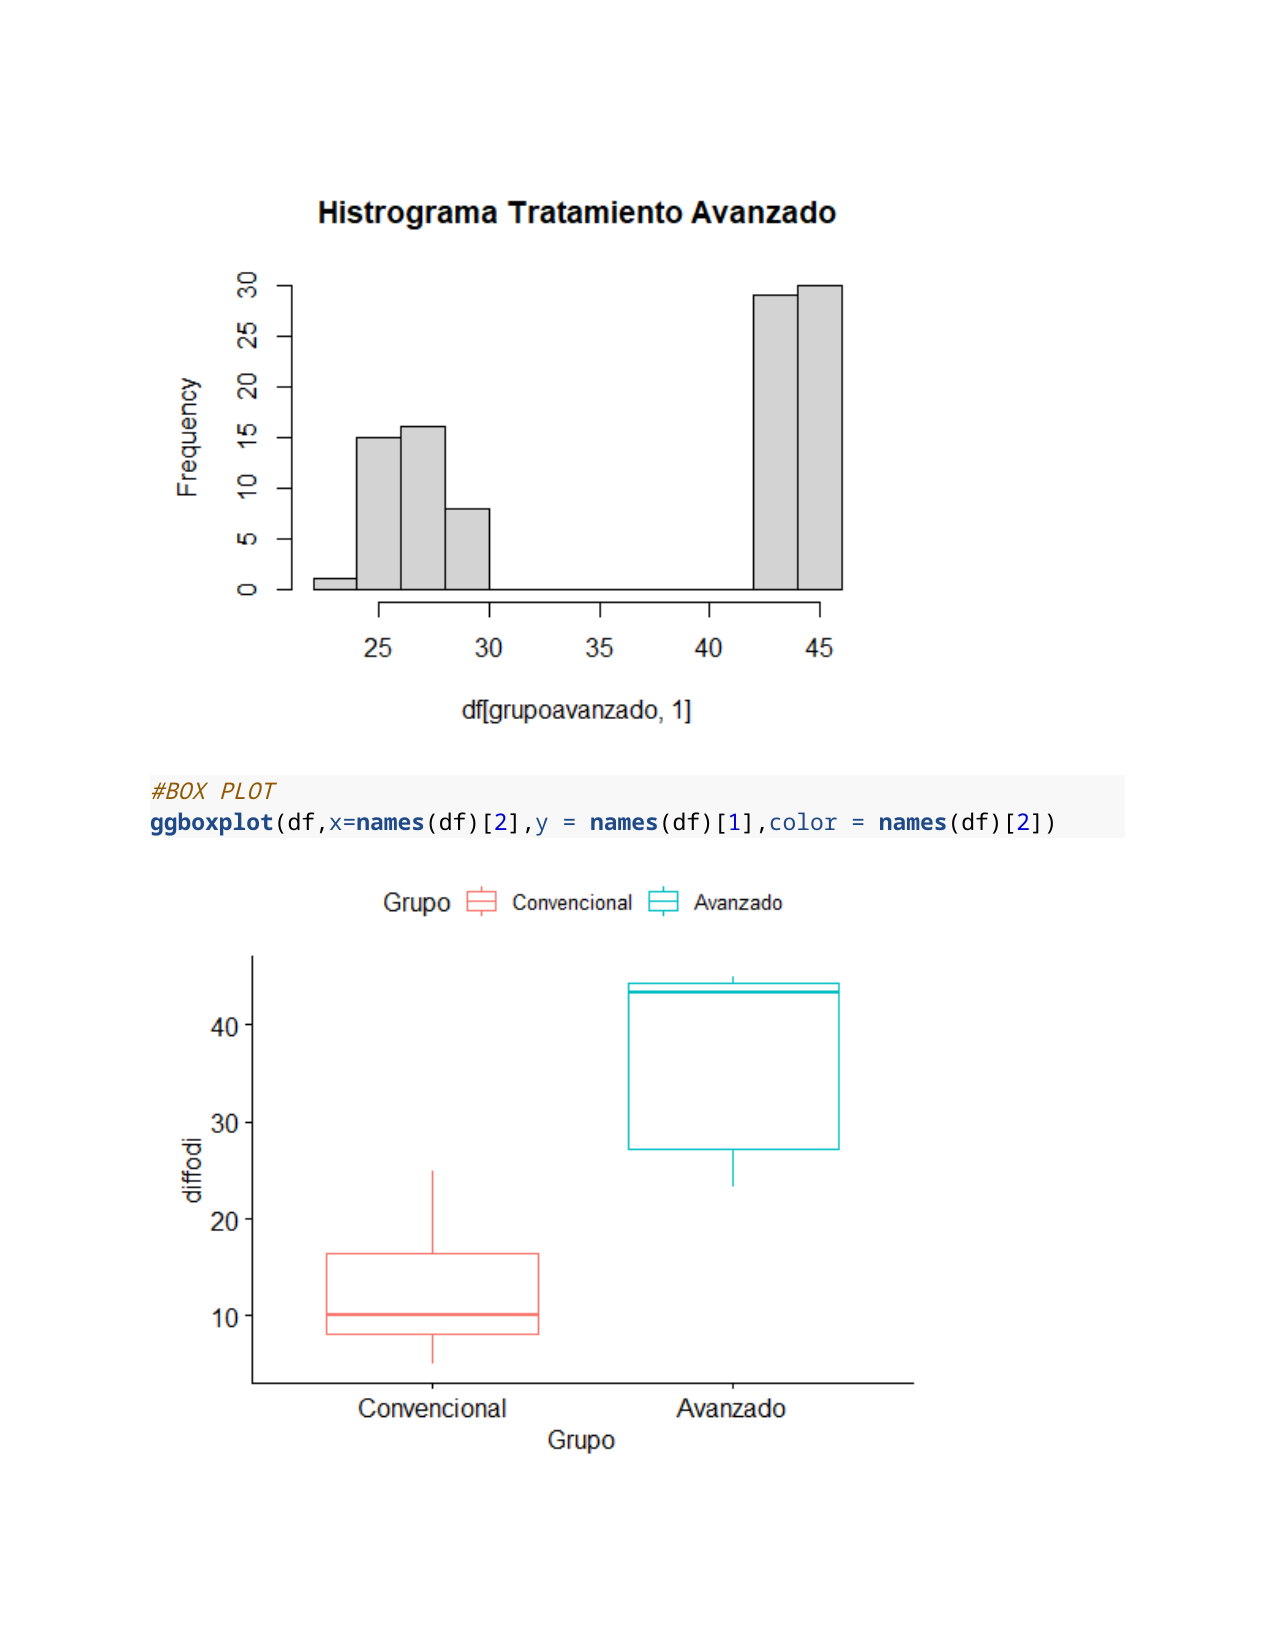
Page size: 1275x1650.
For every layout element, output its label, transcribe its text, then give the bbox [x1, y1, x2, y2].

picture [168, 858, 927, 1465]
picture [168, 150, 927, 757]
text #BOX PLOT ggboxplot(df,x=names(df)[2],y = names(df)[1],color = names(df)[2]) [274, 775, 1125, 838]
